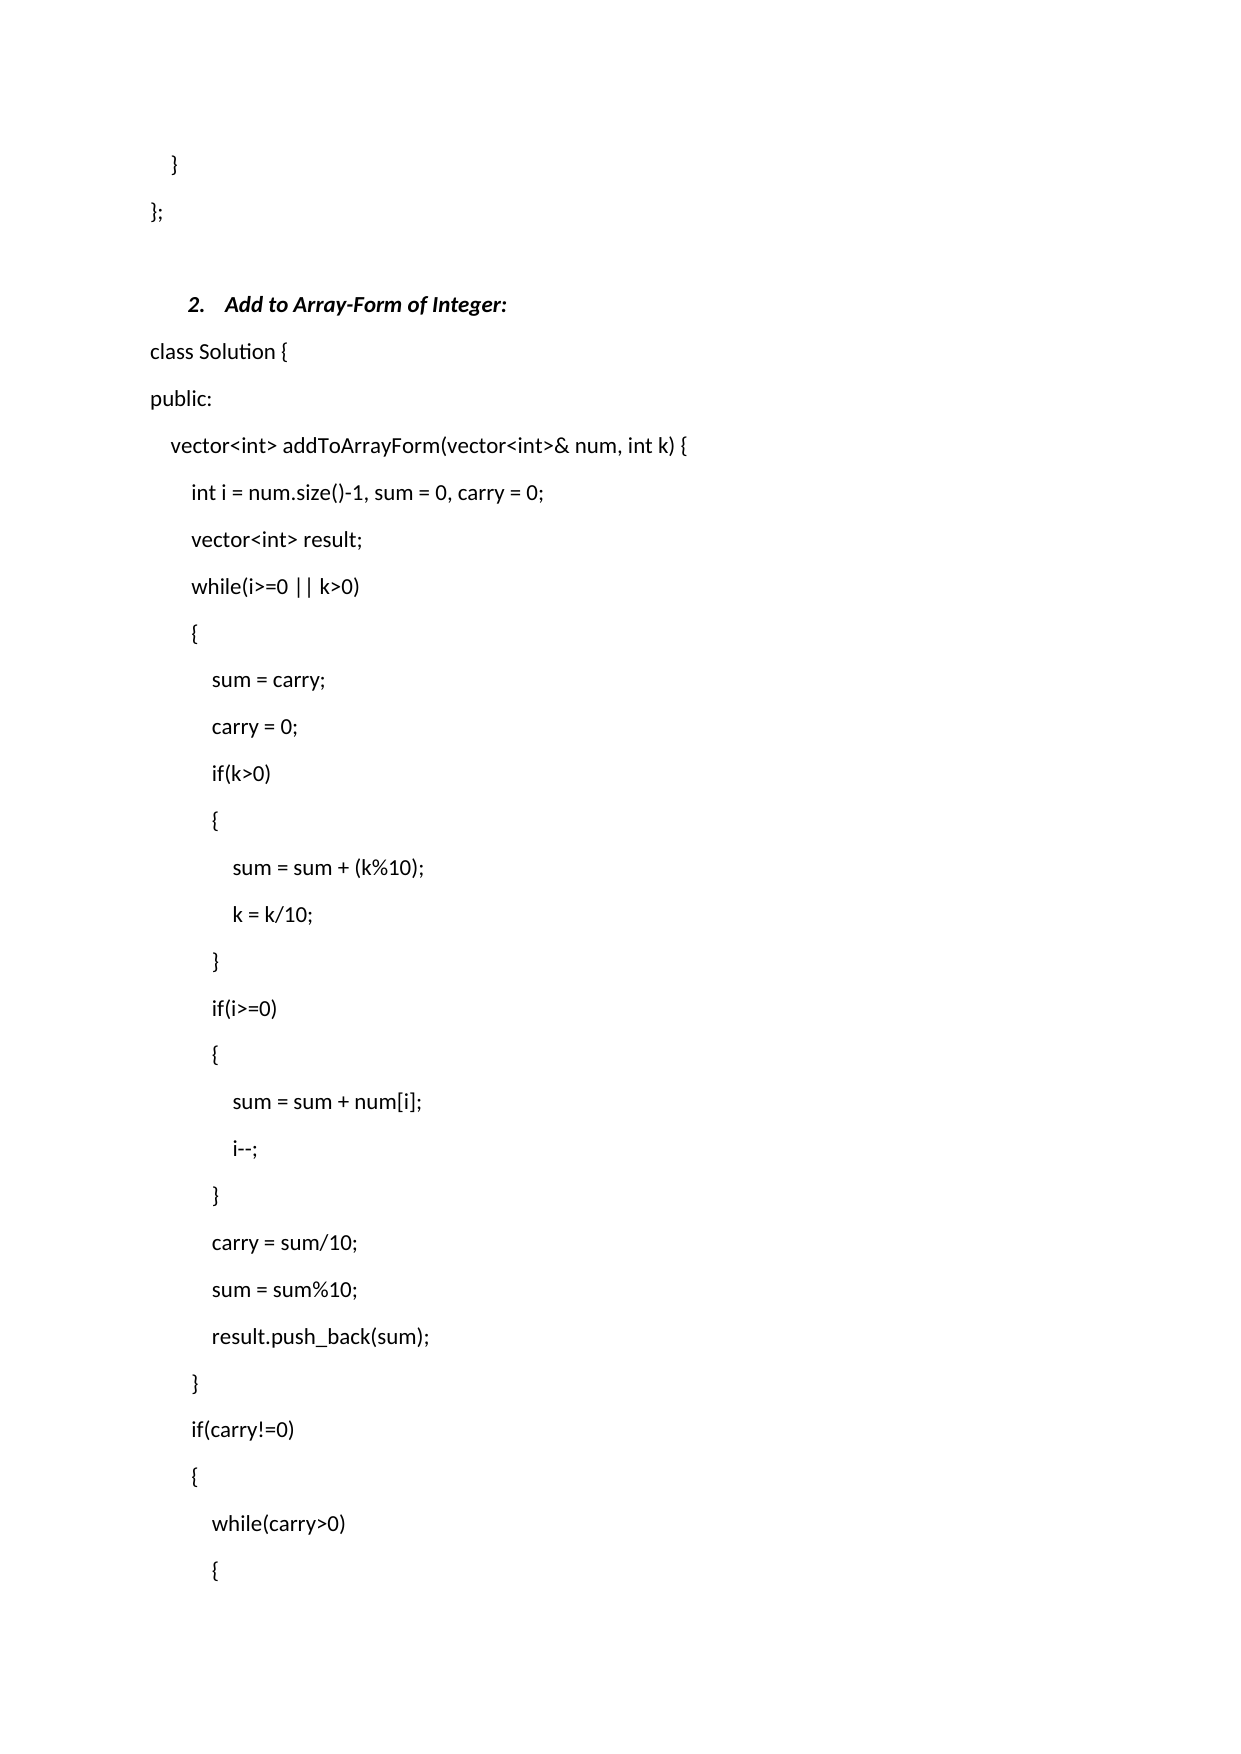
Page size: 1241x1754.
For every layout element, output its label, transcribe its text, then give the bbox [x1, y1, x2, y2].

text sum = sum + (k%10); [150, 853, 1090, 881]
text if(i>=0) [150, 994, 1090, 1022]
text } [150, 150, 1090, 178]
text } [150, 947, 1090, 975]
text vector<int> addToArrayForm(vector<int>& num, int k) { [150, 431, 1090, 459]
list Add to Array-Form of Integer: [187, 291, 1090, 319]
text while(carry>0) [150, 1509, 1090, 1537]
text int i = num.size()-1, sum = 0, carry = 0; [150, 478, 1090, 506]
text while(i>=0 || k>0) [150, 572, 1090, 600]
text { [150, 1462, 1090, 1491]
text if(k>0) [150, 759, 1090, 787]
text sum = carry; [150, 666, 1090, 694]
text { [150, 806, 1090, 834]
text public: [150, 384, 1090, 412]
text carry = sum/10; [150, 1228, 1090, 1256]
text }; [150, 197, 1090, 225]
text vector<int> result; [150, 525, 1090, 553]
text sum = sum%10; [150, 1275, 1090, 1303]
text { [150, 619, 1090, 647]
text class Solution { [150, 337, 1090, 366]
text carry = 0; [150, 712, 1090, 741]
text k = k/10; [150, 900, 1090, 928]
text i--; [150, 1134, 1090, 1162]
text { [150, 1556, 1090, 1584]
text { [150, 1041, 1090, 1069]
text } [150, 1369, 1090, 1397]
text if(carry!=0) [150, 1416, 1090, 1444]
text } [150, 1181, 1090, 1209]
text result.push_back(sum); [150, 1322, 1090, 1350]
text sum = sum + num[i]; [150, 1087, 1090, 1116]
